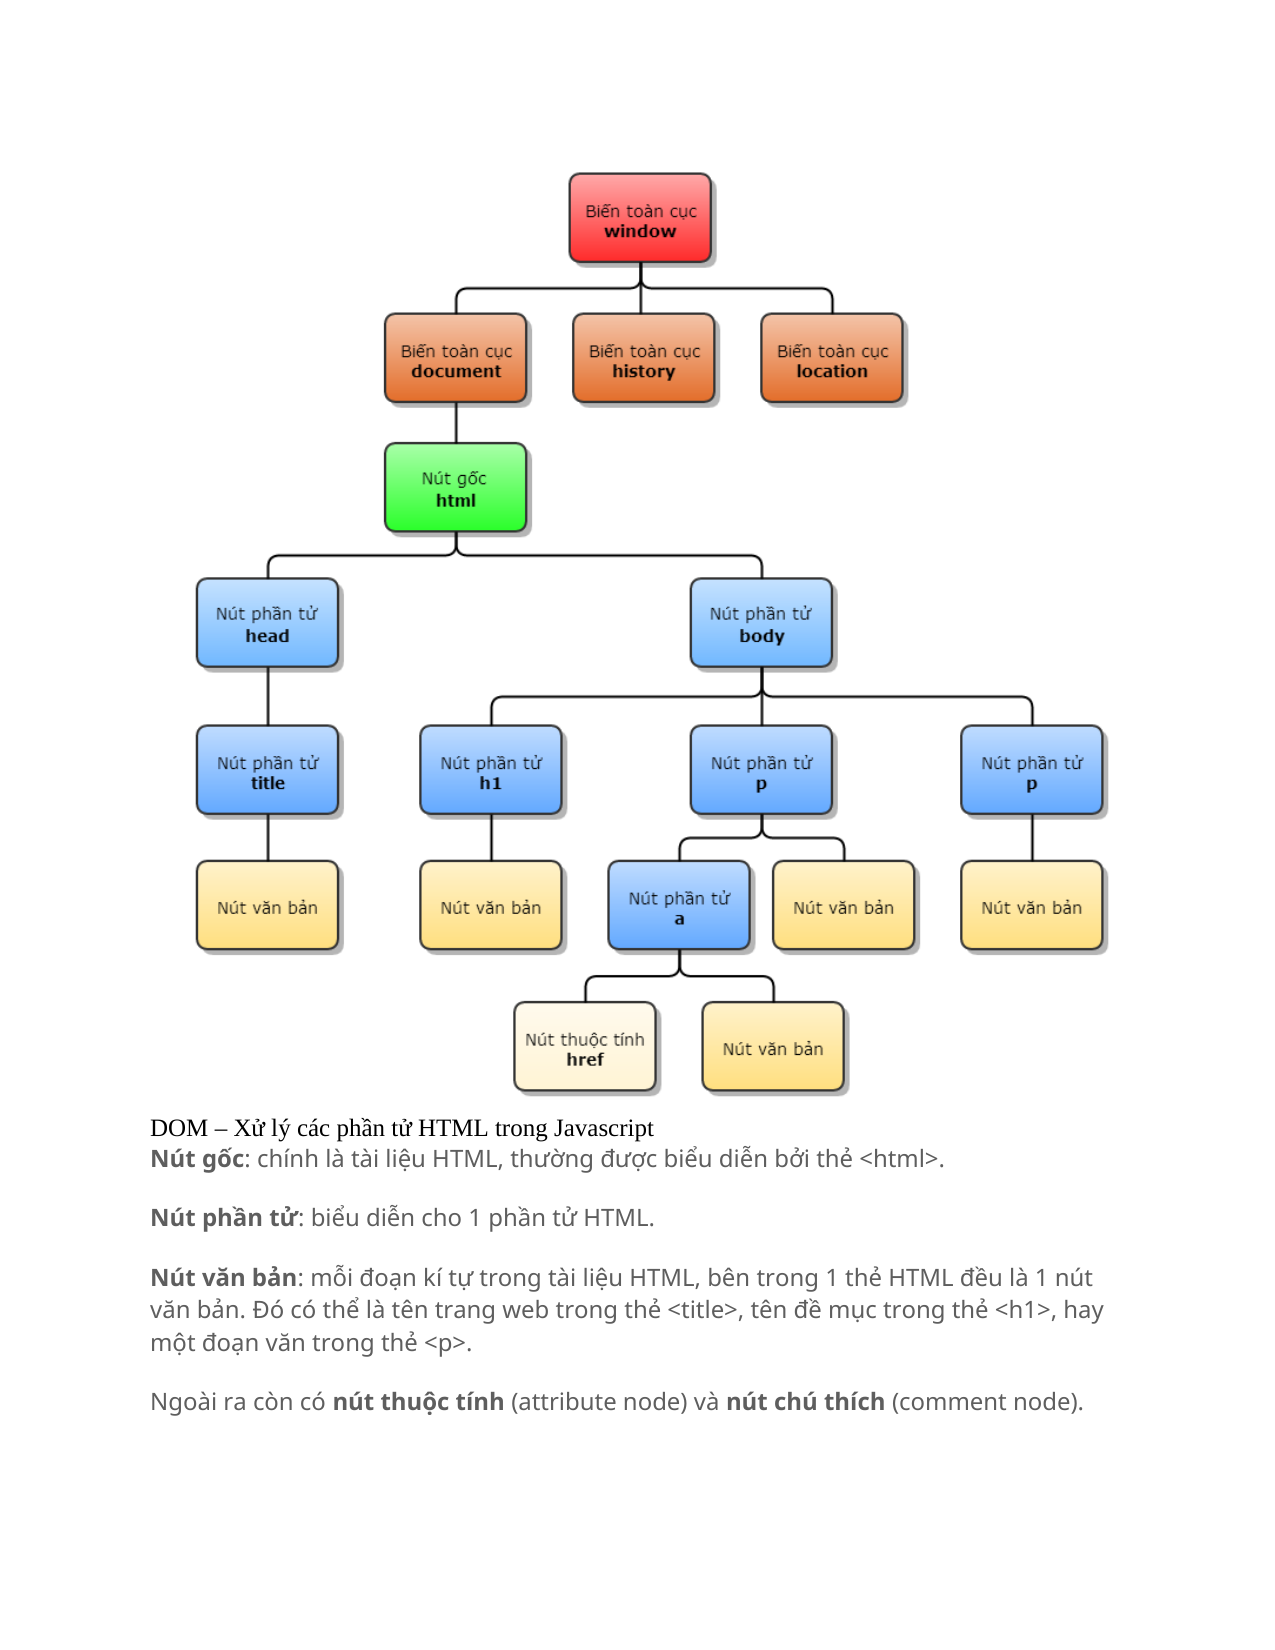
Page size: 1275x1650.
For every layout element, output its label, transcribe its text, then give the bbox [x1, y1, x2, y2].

picture [150, 150, 1125, 1114]
text DOM – Xử lý các phần tử HTML trong Javascript [150, 1114, 1125, 1142]
text Nút phần tử: biểu diễn cho 1 phần tử HTML. [150, 1201, 1125, 1234]
text Nút văn bản: mỗi đoạn kí tự trong tài liệu HTML, bên trong 1 thẻ HTML đều là 1 nút văn bản. Đó có thể là tên trang web trong thẻ <title>, tên đề mục trong thẻ <h1>, hay một đoạn văn trong thẻ <p>. [150, 1260, 1125, 1358]
text Nút gốc: chính là tài liệu HTML, thường được biểu diễn bởi thẻ <html>. [150, 1142, 1125, 1174]
text Ngoài ra còn có nút thuộc tính (attribute node) và nút chú thích (comment node). [150, 1385, 1125, 1417]
